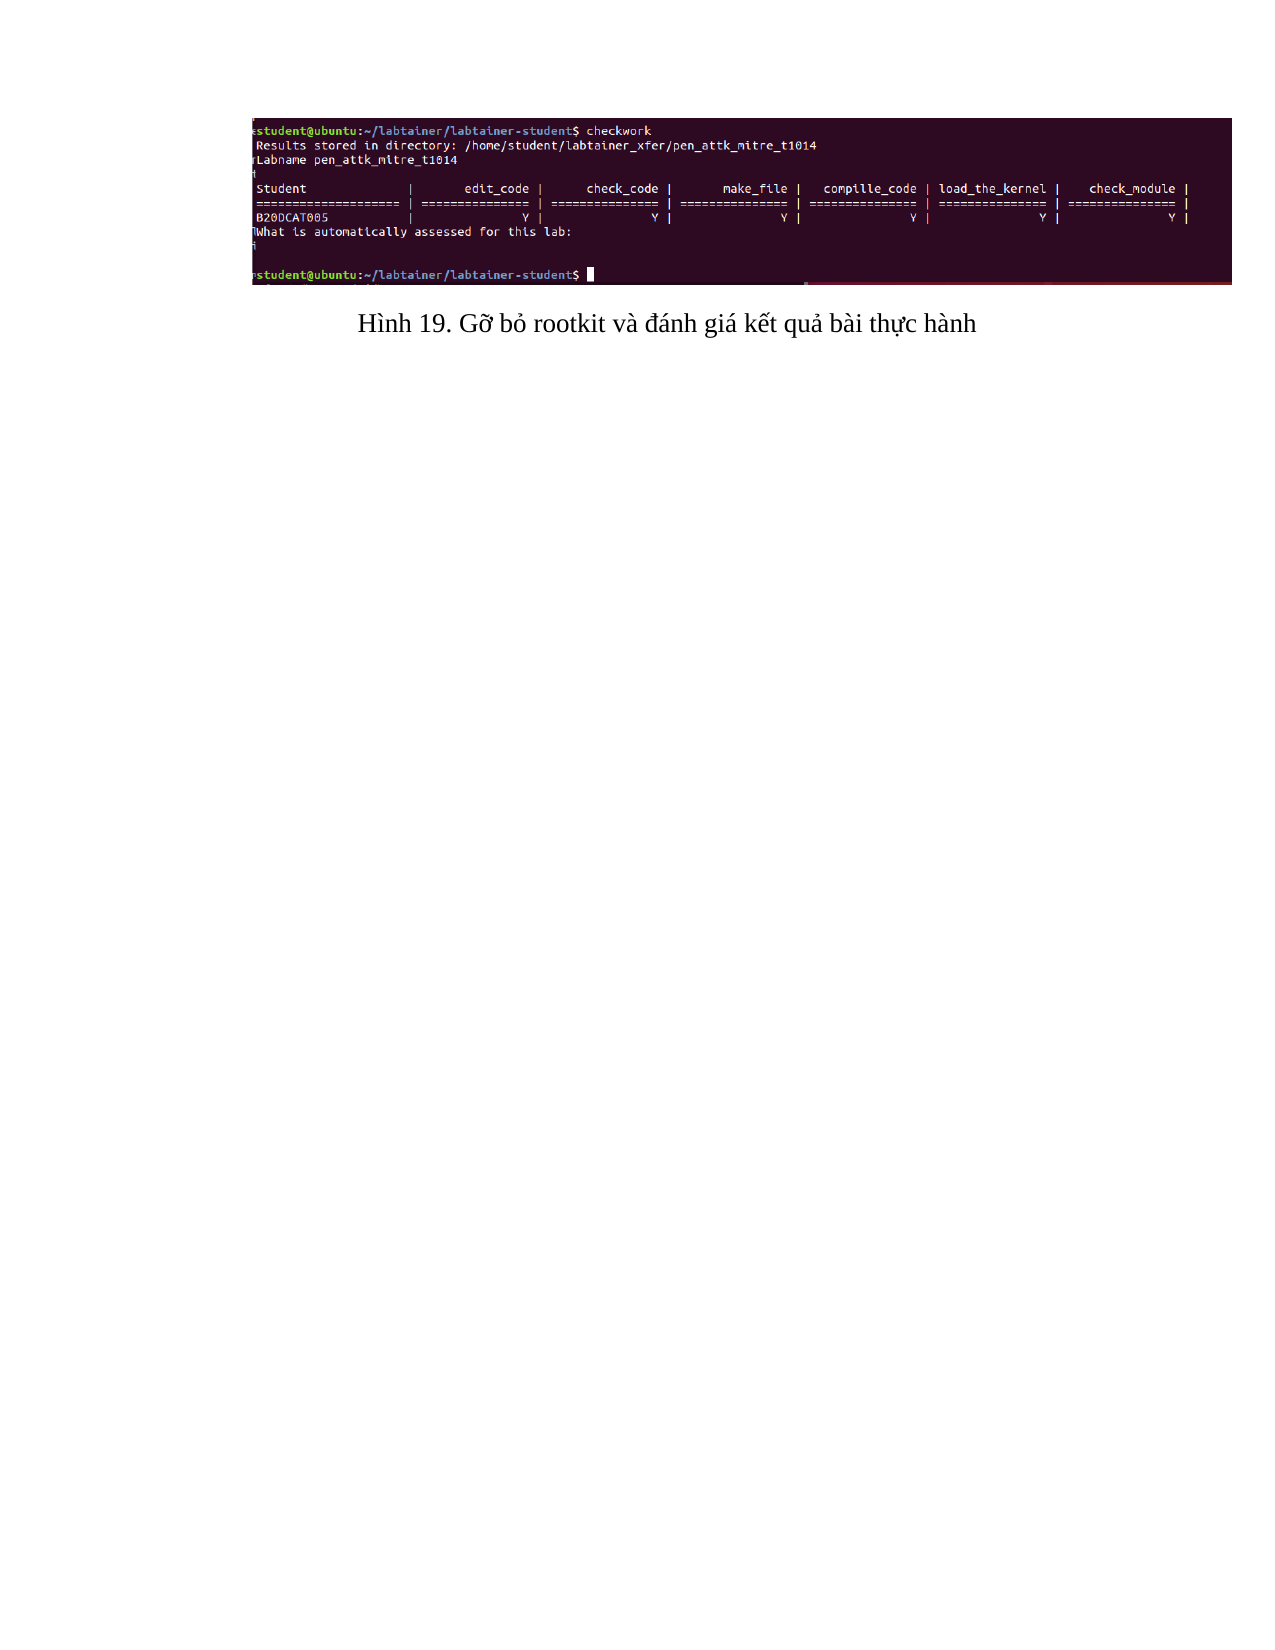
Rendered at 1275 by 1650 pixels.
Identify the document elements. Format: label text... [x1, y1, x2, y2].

picture [252, 118, 1232, 285]
text Hình 19. Gỡ bỏ rootkit và đánh giá kết quả bài thực hành [177, 307, 1157, 338]
